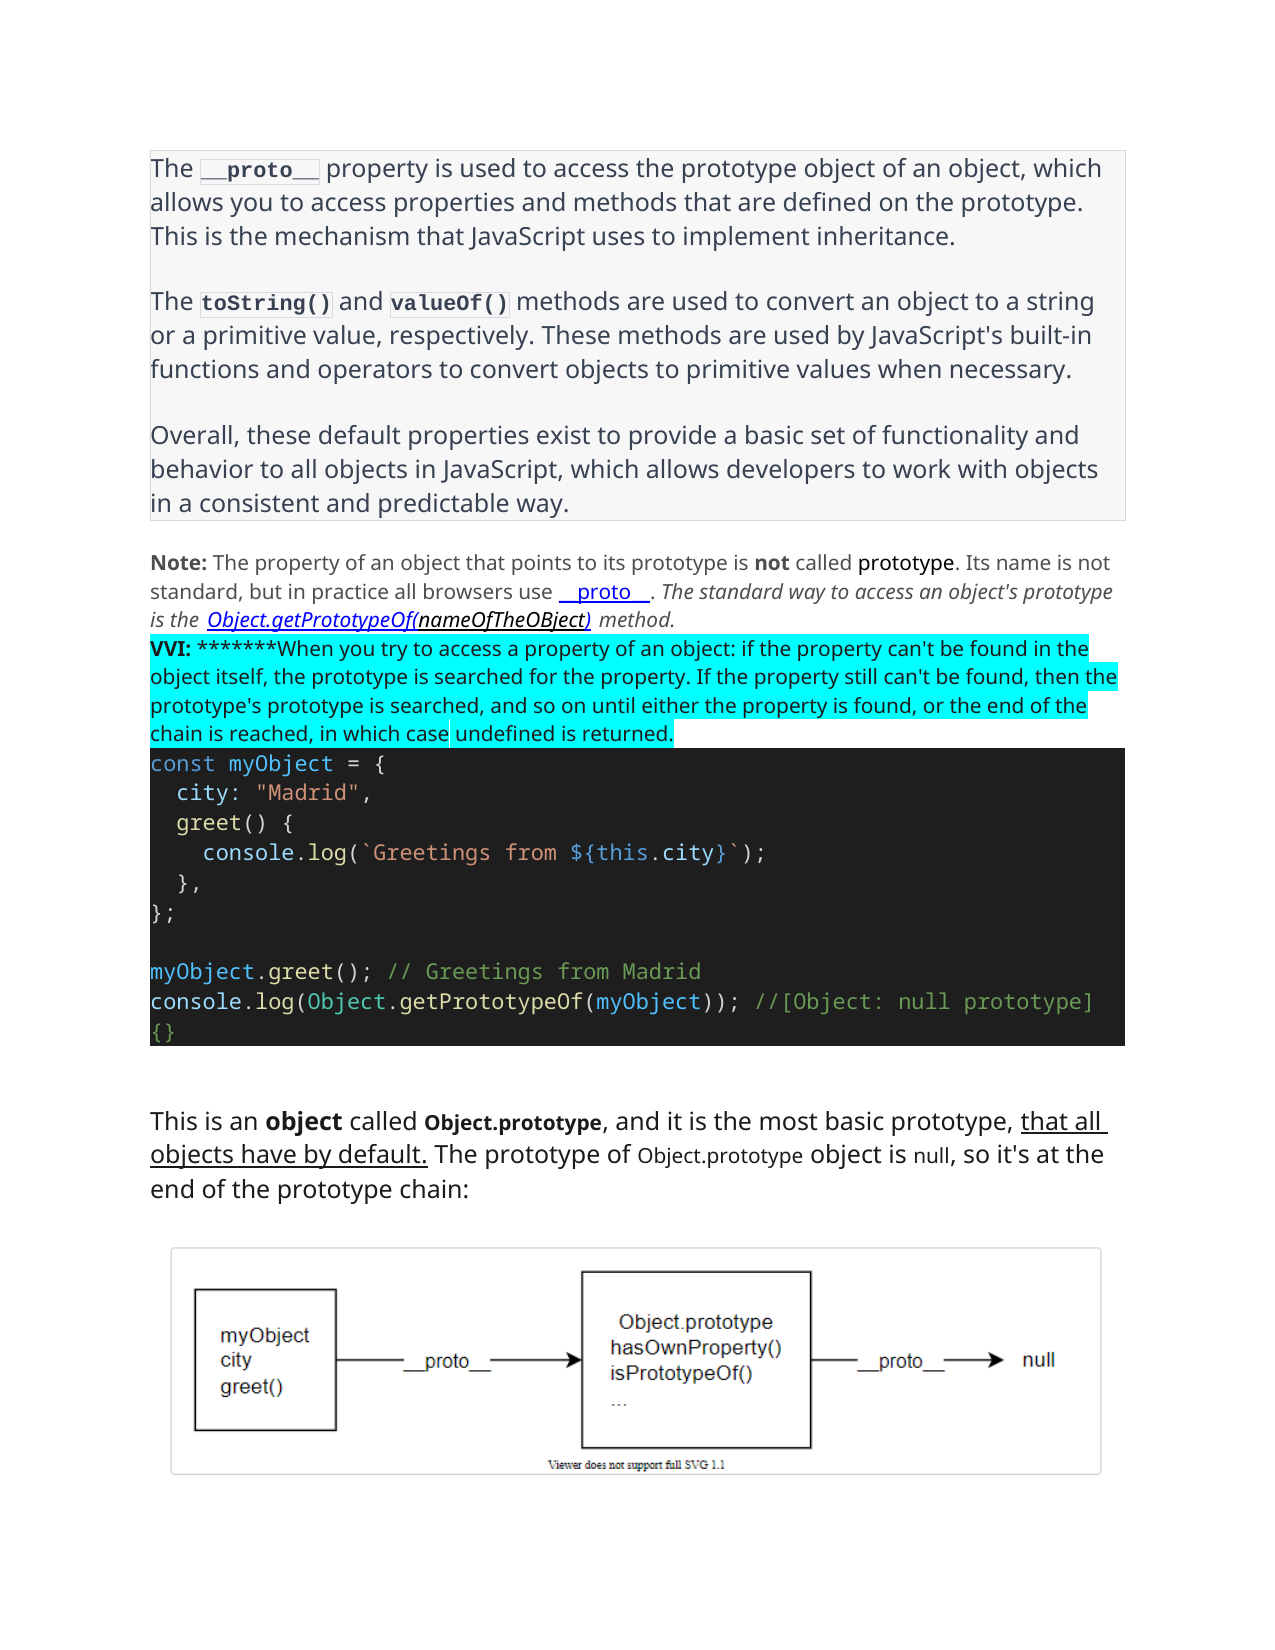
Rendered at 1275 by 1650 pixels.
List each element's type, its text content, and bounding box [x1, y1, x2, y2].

text myObject.greet(); // Greetings from Madrid [150, 956, 1125, 986]
text VVI: *******When you try to access a property of an object: if the property can't be found in the object itself, the prototype is searched for the property. If the property still can't be found, then the prototype's prototype is searched, and so on until either the property is found, or the end of the chain is reached, in which case undefined is returned. [674, 634, 1125, 748]
text city: "Madrid", [150, 777, 1125, 807]
text Overall, these default properties exist to provide a basic set of functionality and behavior to all objects in JavaScript, which allows developers to work with objects in a consistent and predictable way. [151, 417, 1125, 520]
text }; [150, 897, 1125, 926]
text const myObject = { [150, 748, 1125, 777]
text This is an object called Object.prototype, and it is the most basic prototype, that all objects have by default. The prototype of Object.prototype object is null, so it's at the end of the prototype chain: [150, 1103, 1125, 1205]
text The toString() and valueOf() methods are used to convert an object to a string or a primitive value, respectively. These methods are used by JavaScript's built-in functions and operators to convert objects to primitive values when necessary. [151, 283, 1125, 386]
text Note: The property of an object that points to its prototype is not called prototype. Its name is not standard, but in practice all browsers use __proto__. The standard way to access an object's prototype is the Object.getPrototypeOf(nameOfTheOBject) method. [150, 548, 1125, 634]
picture [150, 1234, 1125, 1497]
text }, [150, 867, 1125, 897]
text greet() { [150, 807, 1125, 837]
text console.log(`Greetings from ${this.city}`); [150, 837, 1125, 867]
text The __proto__ property is used to access the prototype object of an object, which allows you to access properties and methods that are defined on the prototype. This is the mechanism that JavaScript uses to implement inheritance. [151, 151, 1125, 253]
text console.log(Object.getPrototypeOf(myObject)); //[Object: null prototype] {} [150, 986, 1125, 1046]
